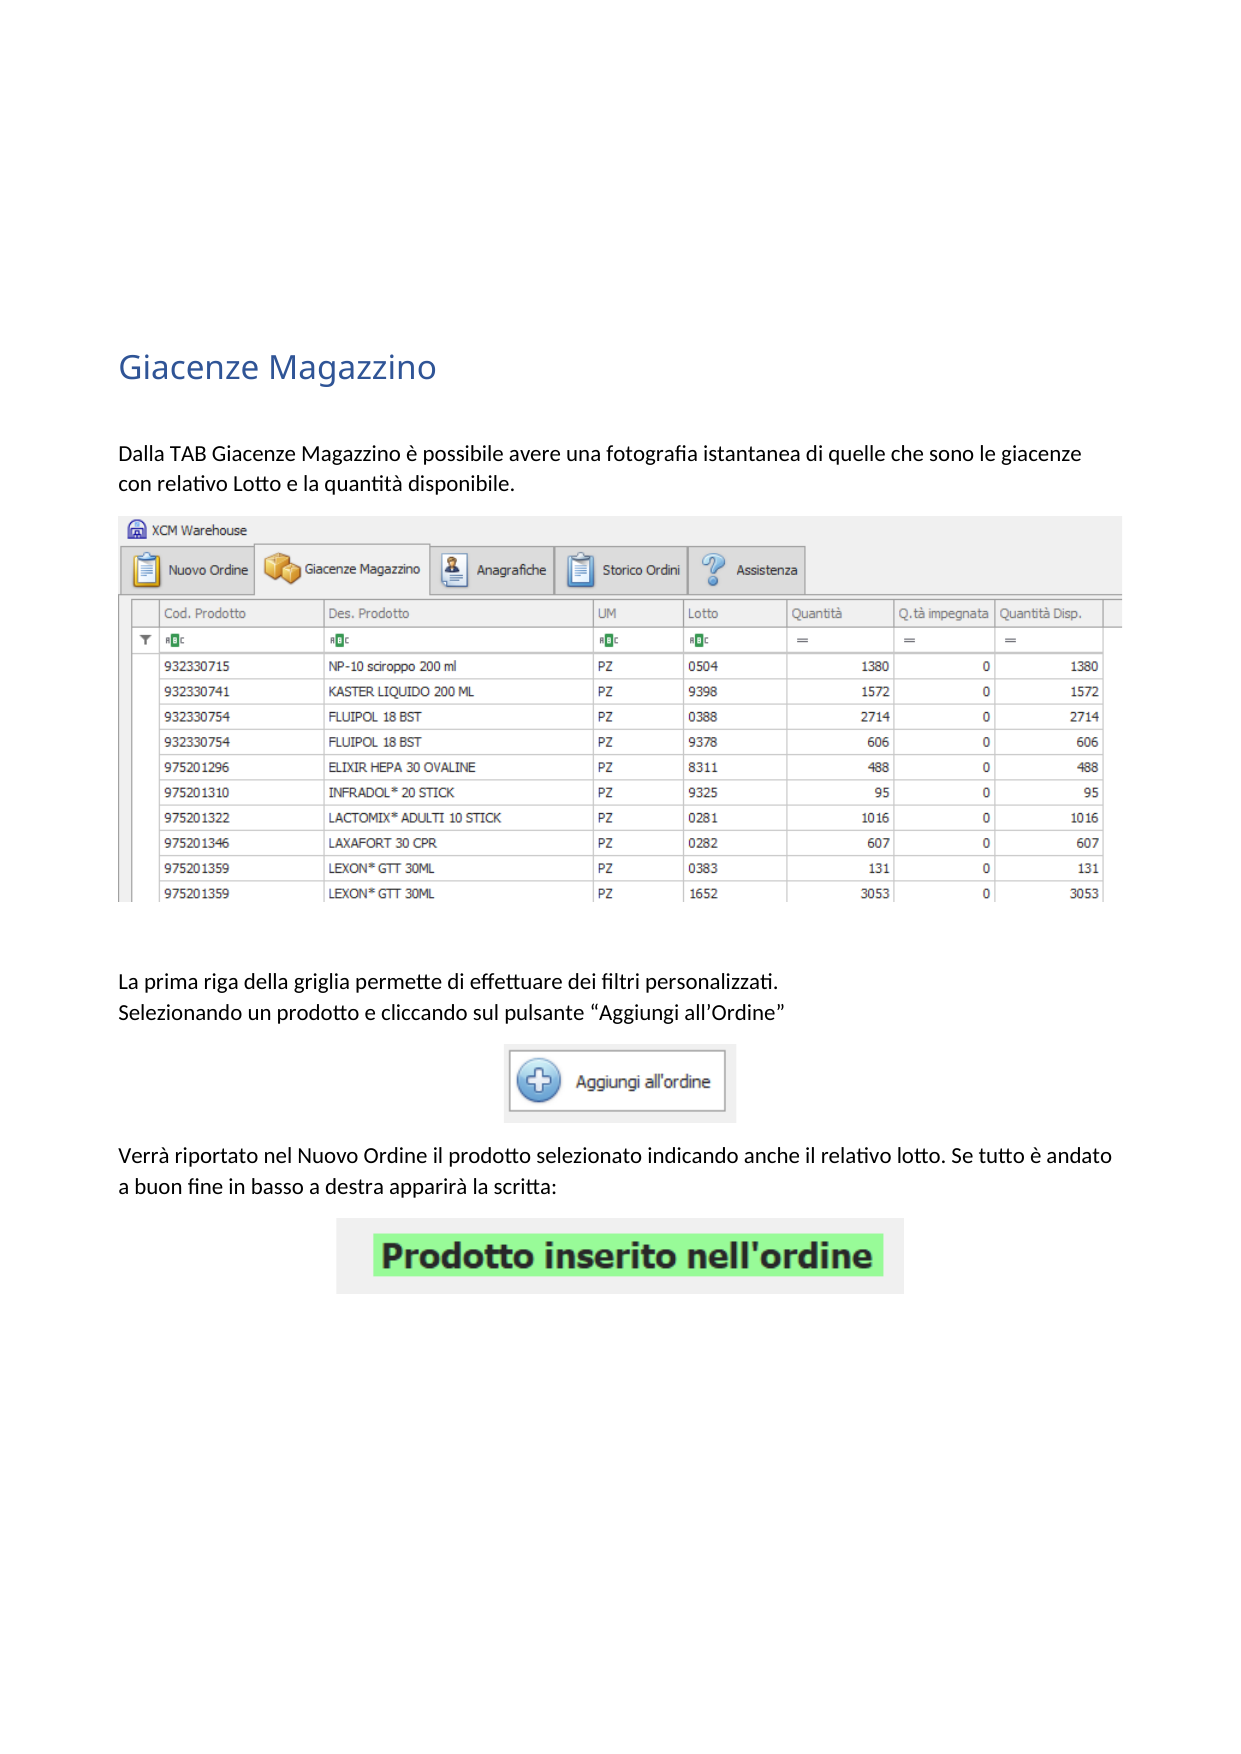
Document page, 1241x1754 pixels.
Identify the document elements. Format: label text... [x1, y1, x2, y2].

picture [336, 1218, 904, 1294]
picture [503, 1044, 737, 1123]
text Dalla TAB Giacenze Magazzino è possibile avere una fotografia istantanea di quelle che sono le giacenze con relativo Lotto e la quantità disponibile. [118, 439, 1122, 497]
text La prima riga della griglia permette di effettuare dei filtri personalizzati. Selezionando un prodotto e cliccando sul pulsante “Aggiungi all’Ordine” [118, 967, 1122, 1026]
picture [118, 516, 1123, 902]
subtitle Giacenze Magazzino [118, 343, 1122, 389]
text Verrà riportato nel Nuovo Ordine il prodotto selezionato indicando anche il relativo lotto. Se tutto è andato a buon fine in basso a destra apparirà la scritta: [118, 1142, 1122, 1200]
